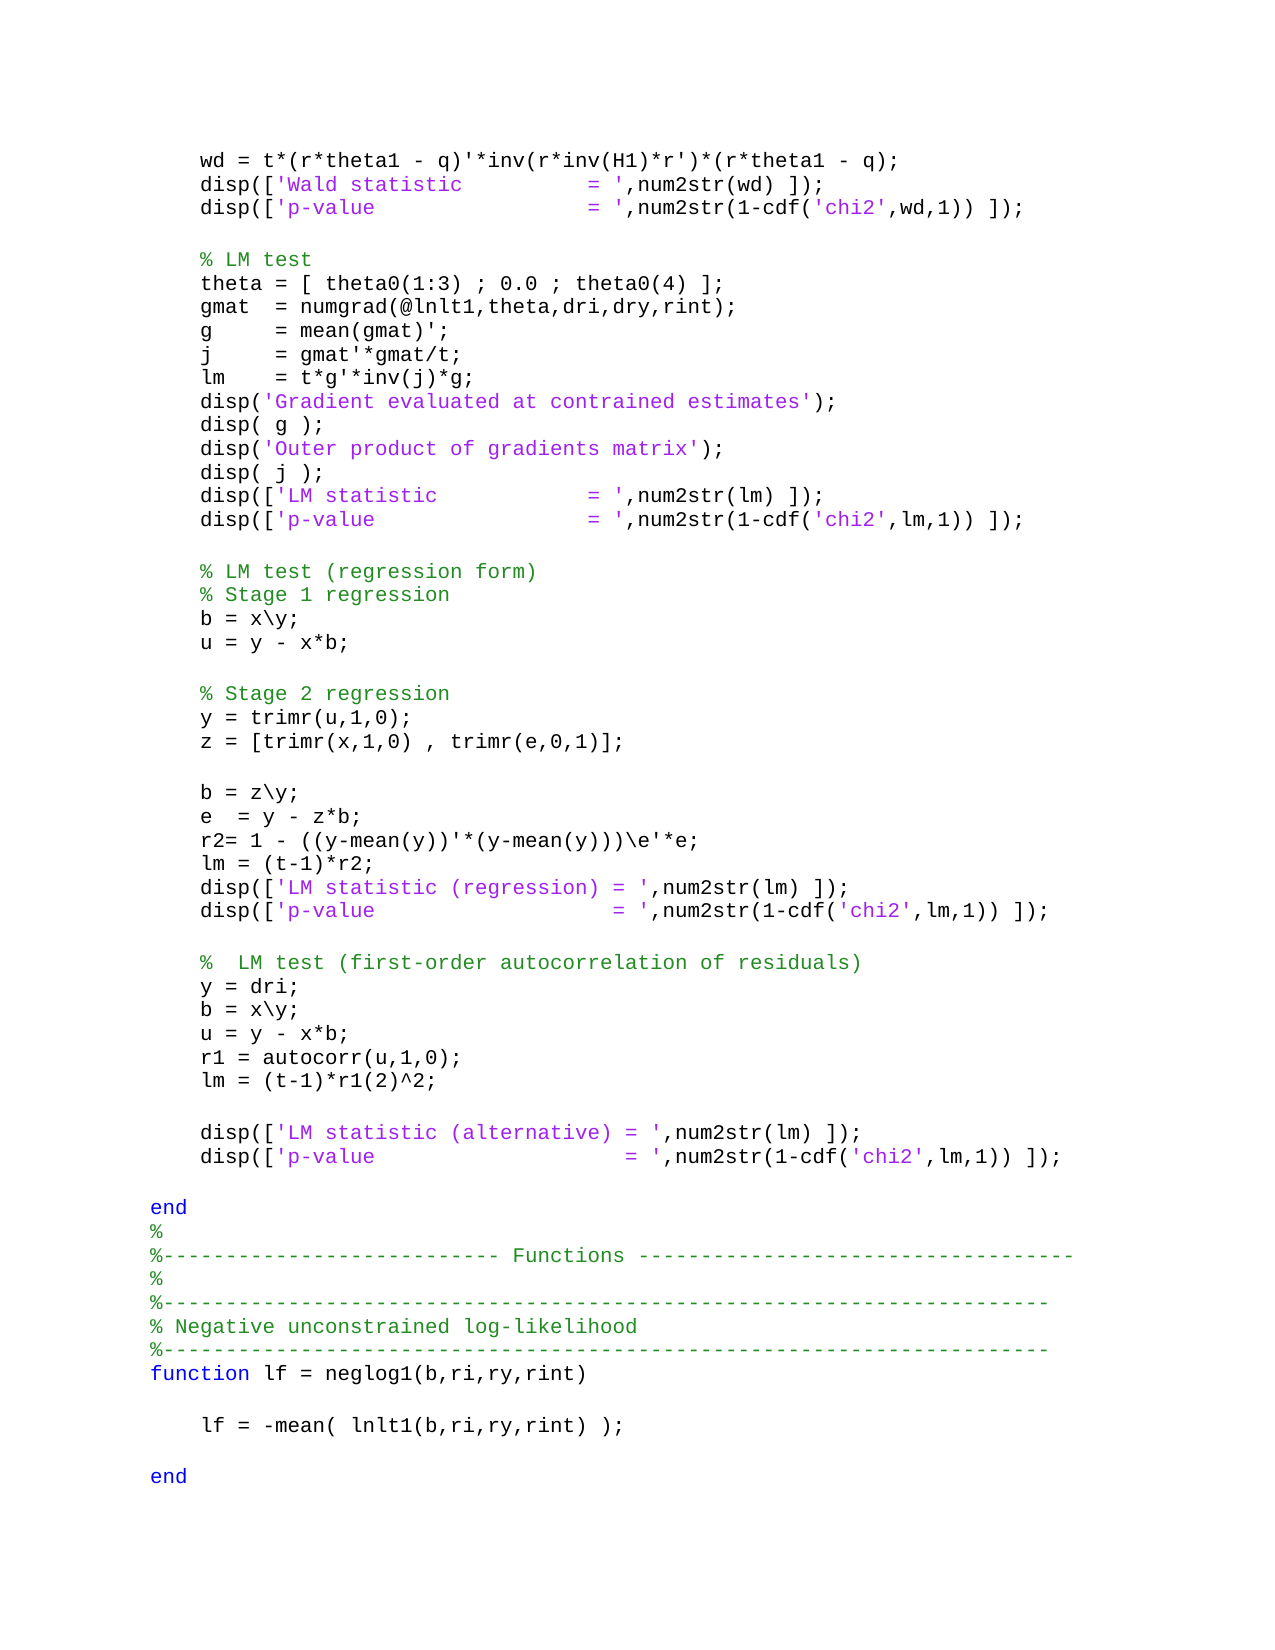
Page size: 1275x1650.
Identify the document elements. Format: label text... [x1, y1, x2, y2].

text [150, 1339, 1125, 1363]
text disp('Outer product of gradients matrix'); [150, 438, 1125, 462]
text function lf = neglog1(b,ri,ry,rint) [150, 1363, 1125, 1387]
text end [150, 1466, 1125, 1490]
text g = mean(gmat)'; [150, 320, 1125, 343]
text % LM test [150, 249, 1125, 273]
text theta = [ theta0(1:3) ; 0.0 ; theta0(4) ]; [150, 273, 1125, 296]
text disp(['p-value = ',num2str(1-cdf('chi2',wd,1)) ]); [150, 197, 1125, 221]
text disp( g ); [150, 414, 1125, 438]
text lm = (t-1)*r2; [150, 853, 1125, 877]
text disp(['LM statistic (regression) = ',num2str(lm) ]); [150, 877, 1125, 901]
text % Stage 1 regression [150, 584, 1125, 608]
text b = x\y; [150, 608, 1125, 632]
text end [150, 1197, 1125, 1221]
text % [150, 1268, 1125, 1292]
text %----------------------------------------------------------------------- [150, 1292, 1125, 1316]
text y = trimr(u,1,0); [150, 707, 1125, 731]
text lm = (t-1)*r1(2)^2; [150, 1070, 1125, 1094]
text disp('Gradient evaluated at contrained estimates'); [150, 391, 1125, 414]
text j = gmat'*gmat/t; [150, 343, 1125, 367]
text disp(['p-value = ',num2str(1-cdf('chi2',lm,1)) ]); [150, 509, 1125, 533]
text % LM test (regression form) [150, 561, 1125, 584]
text disp(['p-value = ',num2str(1-cdf('chi2',lm,1)) ]); [150, 1146, 1125, 1169]
text %--------------------------- Functions ----------------------------------- [150, 1245, 1125, 1268]
text disp( j ); [150, 462, 1125, 485]
text disp(['Wald statistic = ',num2str(wd) ]); [150, 174, 1125, 197]
text b = z\y; [150, 782, 1125, 806]
text r2= 1 - ((y-mean(y))'*(y-mean(y)))\e'*e; [150, 829, 1125, 853]
text gmat = numgrad(@lnlt1,theta,dri,dry,rint); [150, 296, 1125, 320]
text disp(['LM statistic = ',num2str(lm) ]); [150, 485, 1125, 509]
text lm = t*g'*inv(j)*g; [150, 367, 1125, 391]
text % [150, 1221, 1125, 1245]
text b = x\y; [150, 999, 1125, 1023]
text disp(['LM statistic (alternative) = ',num2str(lm) ]); [150, 1122, 1125, 1146]
text % Negative unconstrained log-likelihood [150, 1316, 1125, 1339]
text u = y - x*b; [150, 632, 1125, 655]
text u = y - x*b; [150, 1023, 1125, 1047]
text y = dri; [150, 976, 1125, 999]
text r1 = autocorr(u,1,0); [150, 1047, 1125, 1070]
text disp(['p-value = ',num2str(1-cdf('chi2',lm,1)) ]); [150, 901, 1125, 924]
text wd = t*(r*theta1 - q)'*inv(r*inv(H1)*r')*(r*theta1 - q); [150, 150, 1125, 174]
text z = [trimr(x,1,0) , trimr(e,0,1)]; [150, 731, 1125, 754]
text % Stage 2 regression [150, 683, 1125, 707]
text e = y - z*b; [150, 806, 1125, 829]
text % LM test (first-order autocorrelation of residuals) [150, 952, 1125, 976]
text lf = -mean( lnlt1(b,ri,ry,rint) ); [150, 1414, 1125, 1438]
